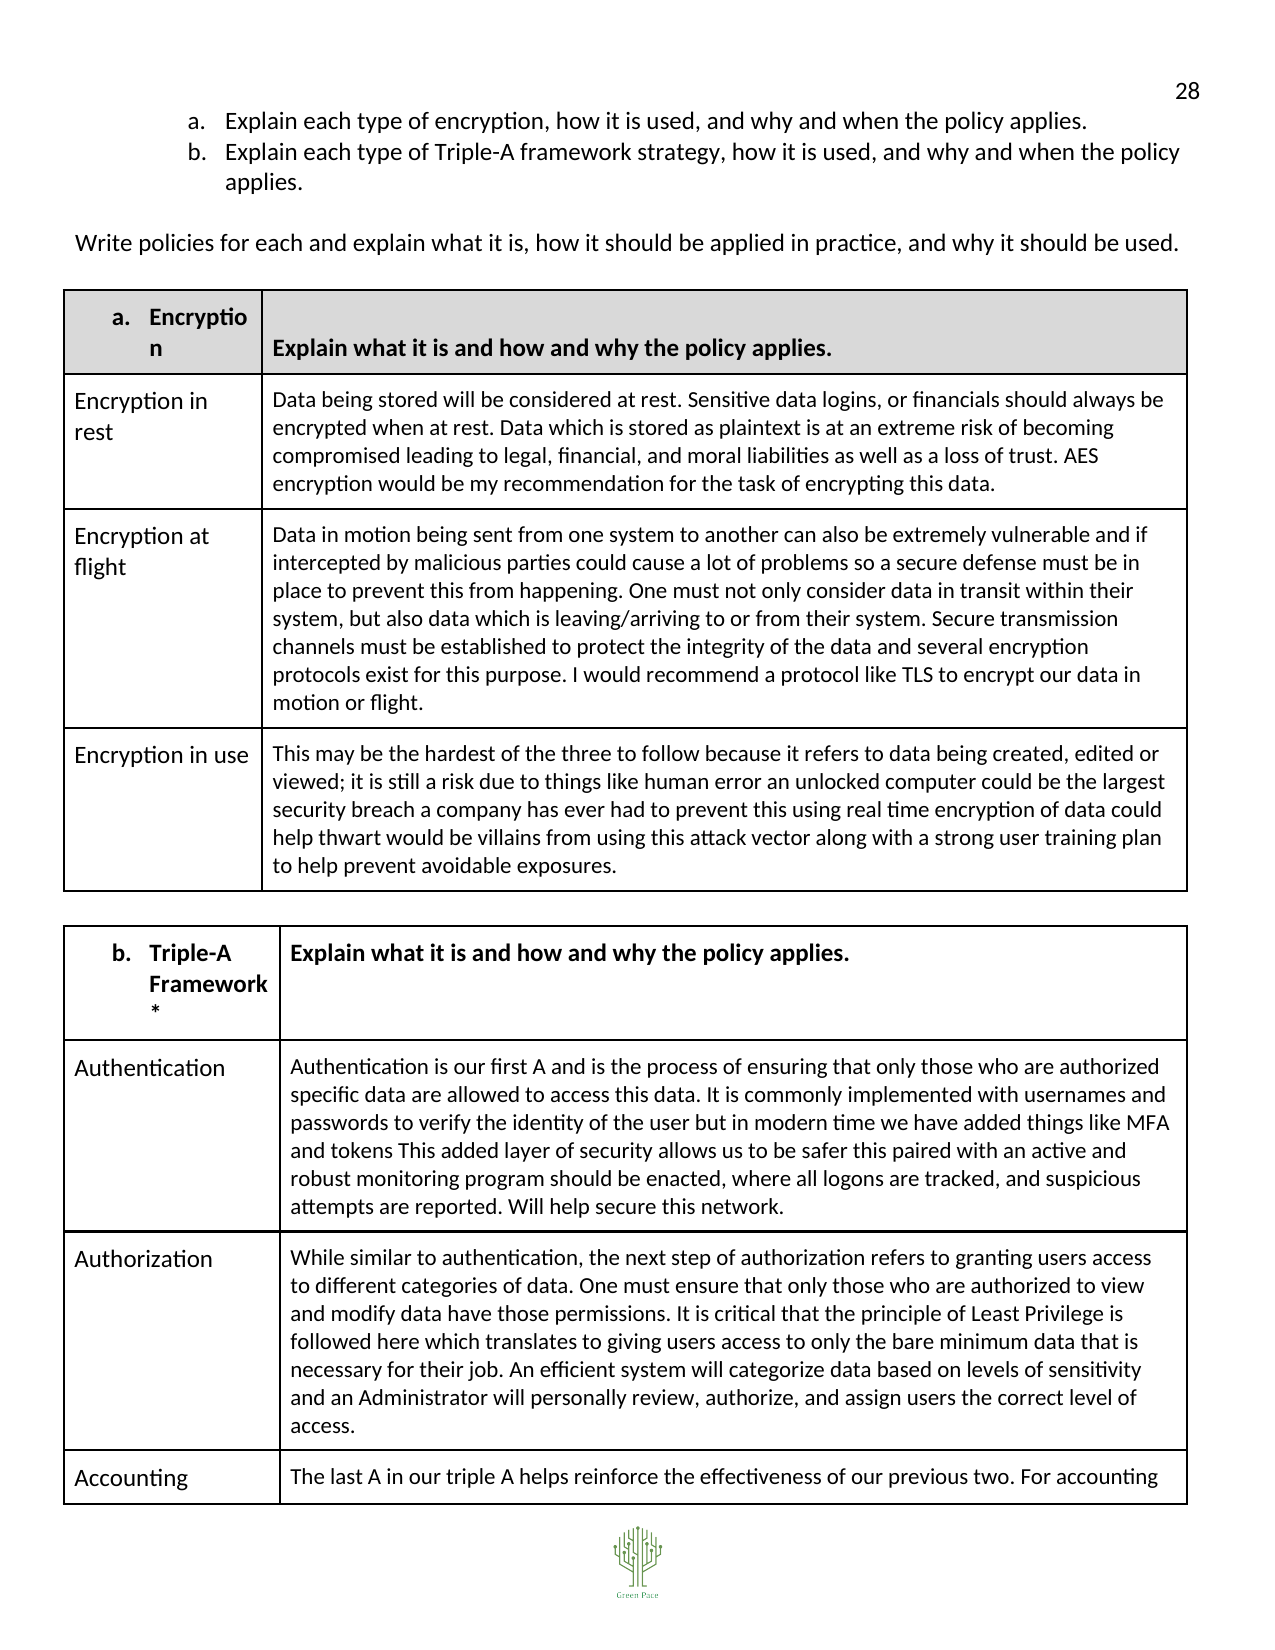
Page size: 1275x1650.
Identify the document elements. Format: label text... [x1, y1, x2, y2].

table_cell This may be the hardest of the three to follow because it refers to data being created, edited or viewed; it is still a risk due to things like human error an unlocked computer could be the largest security breach a company has ever had to prevent this using real time encryption of data could help thwart would be villains from using this attack vector along with a strong user training plan to help prevent avoidable exposures. [263, 729, 1186, 890]
table_cell Encryption in use [65, 729, 261, 890]
table_cell While similar to authentication, the next step of authorization refers to granting users access to different categories of data. One must ensure that only those who are authorized to view and modify data have those permissions. It is critical that the principle of Least Privilege is followed here which translates to giving users access to only the bare minimum data that is necessary for their job. An efficient system will categorize data based on levels of sensitivity and an Administrator will personally review, authorize, and assign users the correct level of access. [281, 1233, 1186, 1449]
table_cell Authentication is our first A and is the process of ensuring that only those who are authorized specific data are allowed to access this data. It is commonly implemented with usernames and passwords to verify the identity of the user but in modern time we have added things like MFA and tokens This added layer of security allows us to be safer this paired with an active and robust monitoring program should be enacted, where all logons are tracked, and suspicious attempts are reported. Will help secure this network. [281, 1041, 1186, 1230]
list Explain each type of Triple-A framework strategy, how it is used, and why and when the policy applies. [187, 136, 1200, 197]
table_cell Encryption in rest [65, 375, 261, 508]
list Explain each type of encryption, how it is used, and why and when the policy applies. [187, 106, 1200, 136]
picture [605, 1521, 670, 1606]
table_header Triple-A Framework* [65, 927, 279, 1039]
table_cell Accounting [65, 1451, 279, 1503]
table_header Explain what it is and how and why the policy applies. [263, 291, 1186, 373]
table_cell Data being stored will be considered at rest. Sensitive data logins, or financials should always be encrypted when at rest. Data which is stored as plaintext is at an extreme risk of becoming compromised leading to legal, financial, and moral liabilities as well as a loss of trust. AES encryption would be my recommendation for the task of encrypting this data. [263, 375, 1186, 508]
table_cell Authentication [65, 1041, 279, 1230]
text Write policies for each and explain what it is, how it should be applied in practice, and why it should be used. [75, 228, 1200, 258]
table_header Encryption [65, 291, 261, 373]
table_cell Encryption at flight [65, 510, 261, 727]
table_header Explain what it is and how and why the policy applies. [281, 927, 1186, 1039]
table_cell Authorization [65, 1233, 279, 1449]
table_cell Data in motion being sent from one system to another can also be extremely vulnerable and if intercepted by malicious parties could cause a lot of problems so a secure defense must be in place to prevent this from happening. One must not only consider data in transit within their system, but also data which is leaving/arriving to or from their system. Secure transmission channels must be established to protect the integrity of the data and several encryption protocols exist for this purpose. I would recommend a protocol like TLS to encrypt our data in motion or flight. [263, 510, 1186, 727]
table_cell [281, 1451, 1186, 1503]
